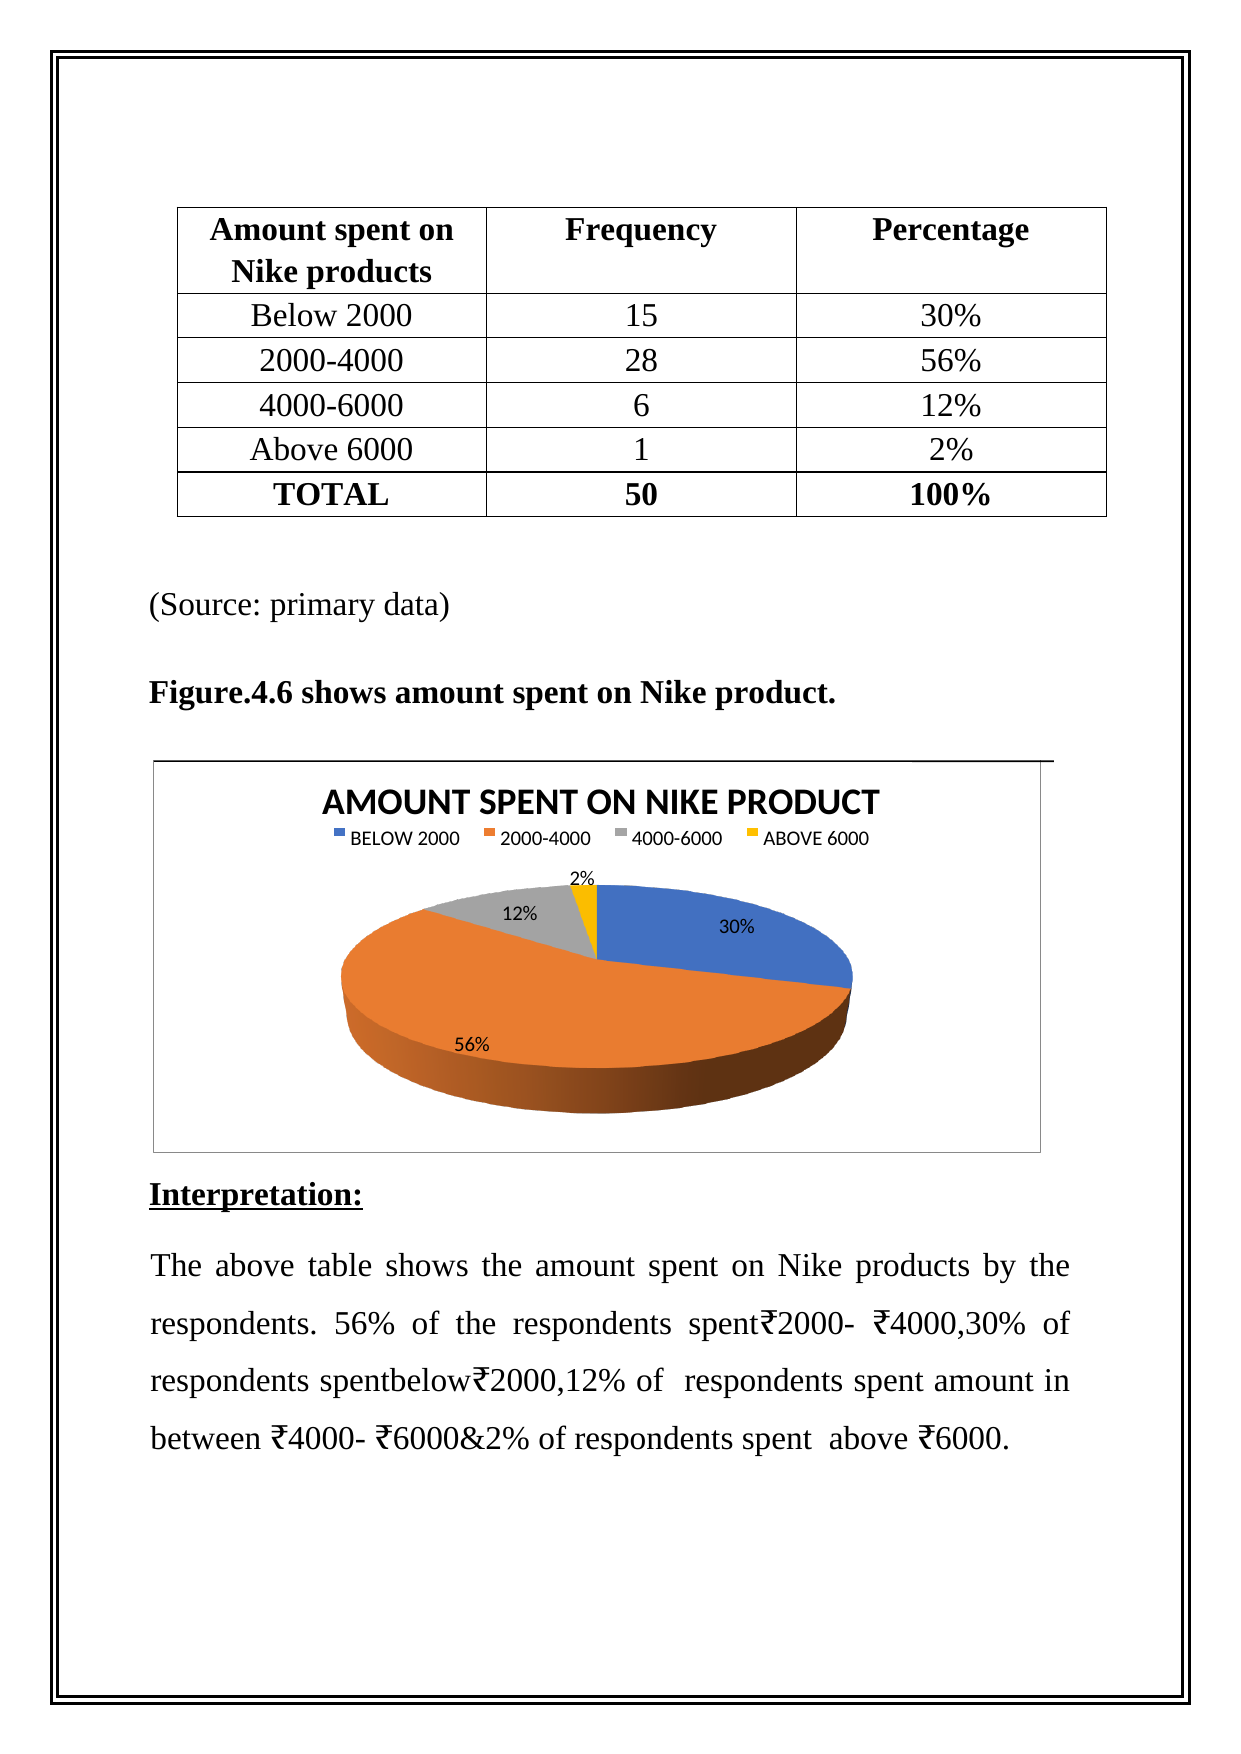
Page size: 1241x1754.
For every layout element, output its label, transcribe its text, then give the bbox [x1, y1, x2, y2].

table_header Amount spent on Nike products [178, 208, 486, 293]
table_cell 12% [797, 383, 1106, 427]
table_cell Below 2000 [178, 294, 486, 337]
table_cell TOTAL [178, 473, 486, 516]
table_cell 1 [487, 428, 796, 471]
table_cell 4000-6000 [178, 383, 486, 427]
table_cell 6 [487, 383, 796, 427]
table_cell 100% [797, 473, 1106, 516]
table_cell 50 [487, 473, 796, 516]
text Interpretation: [148, 1174, 1125, 1213]
text The above table shows the amount spent on Nike products by the respondents. 56% of the respondents spent₹2000- ₹4000,30% of respondents spentbelow₹2000,12% of respondents spent amount in between ₹4000- ₹6000&2% of respondents spent above ₹6000. [150, 1246, 1071, 1456]
table_cell 2000-4000 [178, 338, 486, 382]
table_cell 15 [487, 294, 796, 337]
table_cell Above 6000 [178, 428, 486, 471]
table_cell 30% [797, 294, 1106, 337]
table_header Frequency [487, 208, 796, 293]
table_cell 2% [797, 428, 1106, 471]
text (Source: primary data) [148, 584, 1125, 623]
table_cell 28 [487, 338, 796, 382]
table_cell 56% [797, 338, 1106, 382]
text Figure.4.6 shows amount spent on Nike product. [148, 672, 1125, 711]
table_header Percentage [797, 208, 1106, 293]
picture [231, 882, 962, 1117]
